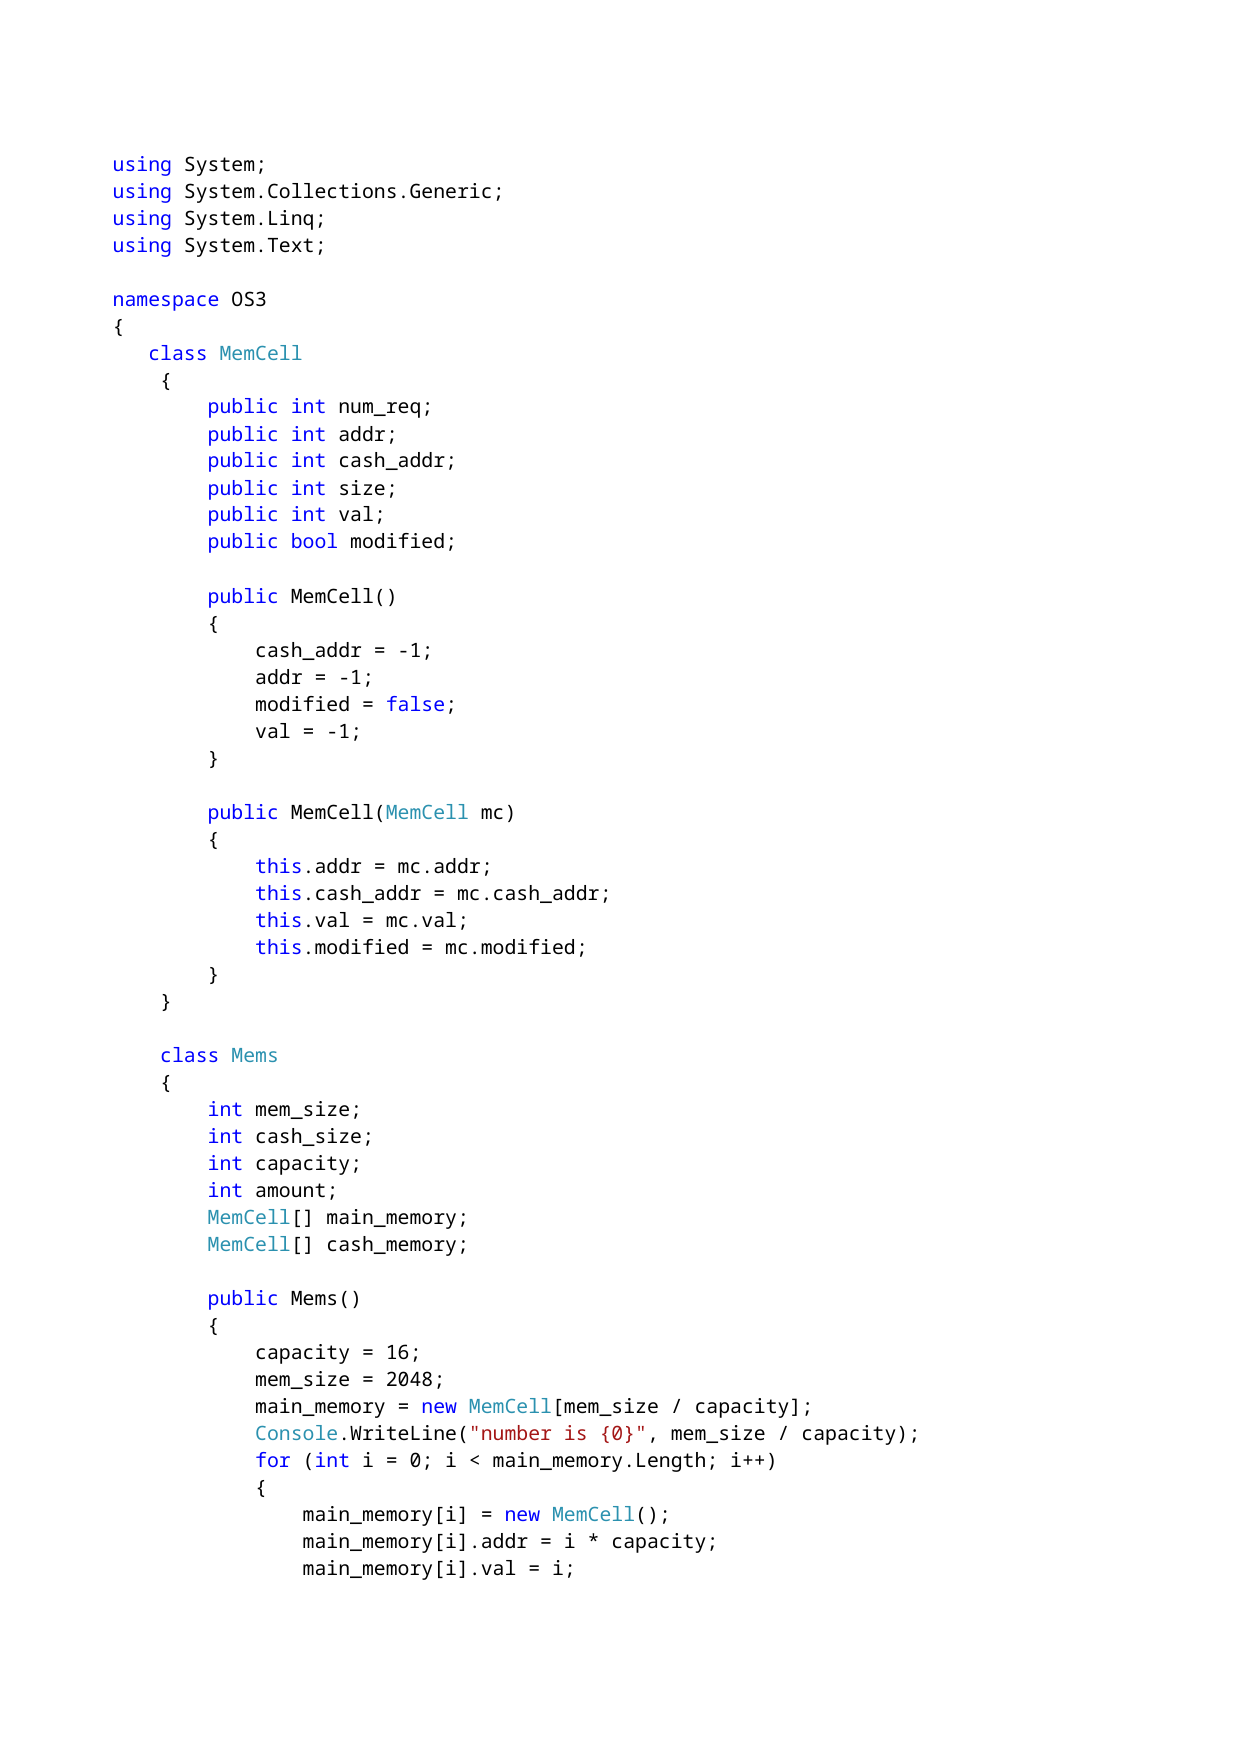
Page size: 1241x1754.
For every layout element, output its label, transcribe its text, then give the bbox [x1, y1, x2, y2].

text { [112, 312, 1128, 339]
text public MemCell(MemCell mc) [112, 798, 1128, 826]
text { [112, 1311, 1128, 1338]
text using System.Text; [112, 231, 1128, 258]
text public int val; [112, 501, 1128, 528]
text } [112, 987, 1128, 1014]
text main_memory[i].val = i; [112, 1554, 1128, 1581]
text using System.Linq; [112, 204, 1128, 231]
text { [112, 610, 1128, 637]
text MemCell[] main_memory; [112, 1203, 1128, 1230]
text modified = false; [112, 691, 1128, 718]
text this.val = mc.val; [112, 906, 1128, 933]
text public int size; [112, 474, 1128, 501]
text class Mems [112, 1041, 1128, 1068]
text addr = -1; [112, 664, 1128, 691]
text public bool modified; [112, 528, 1128, 555]
text this.addr = mc.addr; [112, 852, 1128, 879]
text public Mems() [112, 1284, 1128, 1311]
text { [112, 826, 1128, 852]
text { [112, 1068, 1128, 1095]
text for (int i = 0; i < main_memory.Length; i++) [112, 1446, 1128, 1473]
text { [112, 366, 1128, 393]
text public MemCell() [112, 583, 1128, 610]
text capacity = 16; [112, 1338, 1128, 1365]
text using System.Collections.Generic; [112, 177, 1128, 204]
text mem_size = 2048; [112, 1365, 1128, 1392]
text int capacity; [112, 1149, 1128, 1176]
text public int cash_addr; [112, 447, 1128, 474]
text this.modified = mc.modified; [112, 933, 1128, 960]
text main_memory[i].addr = i * capacity; [112, 1527, 1128, 1554]
text MemCell[] cash_memory; [112, 1230, 1128, 1257]
text namespace OS3 [112, 285, 1128, 312]
text using System; [112, 150, 1128, 177]
text public int addr; [112, 420, 1128, 447]
text public int num_req; [112, 393, 1128, 420]
text int amount; [112, 1176, 1128, 1203]
text class MemCell [112, 339, 1128, 366]
text Console.WriteLine("number is {0}", mem_size / capacity); [112, 1419, 1128, 1446]
text val = -1; [112, 718, 1128, 744]
text main_memory[i] = new MemCell(); [112, 1500, 1128, 1527]
text main_memory = new MemCell[mem_size / capacity]; [112, 1392, 1128, 1419]
text } [112, 960, 1128, 987]
text int mem_size; [112, 1095, 1128, 1122]
text cash_addr = -1; [112, 637, 1128, 664]
text } [112, 744, 1128, 772]
text this.cash_addr = mc.cash_addr; [112, 879, 1128, 906]
text { [112, 1473, 1128, 1500]
text int cash_size; [112, 1122, 1128, 1149]
